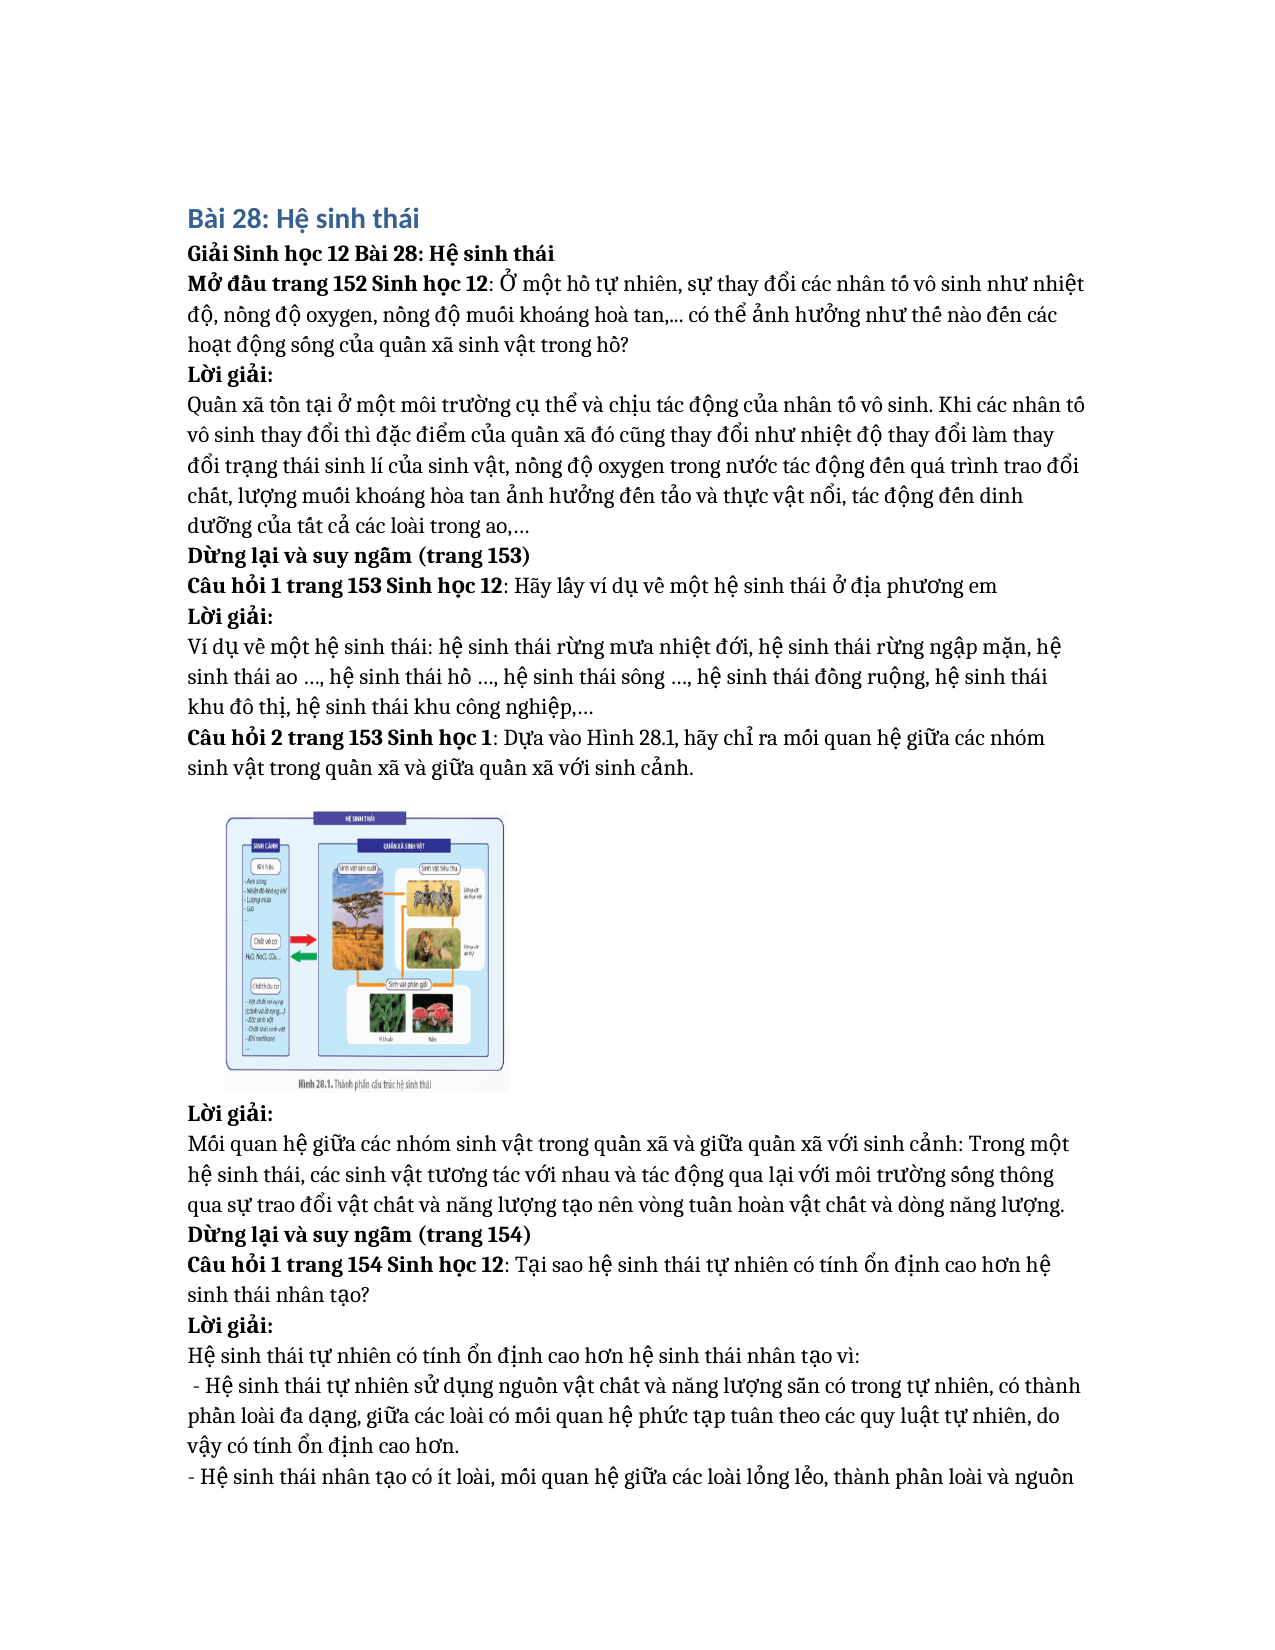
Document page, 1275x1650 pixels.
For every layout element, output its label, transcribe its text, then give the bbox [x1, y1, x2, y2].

picture [206, 784, 519, 1098]
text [187, 241, 1087, 1490]
subtitle Bài 28: Hệ sinh thái [187, 200, 1087, 236]
